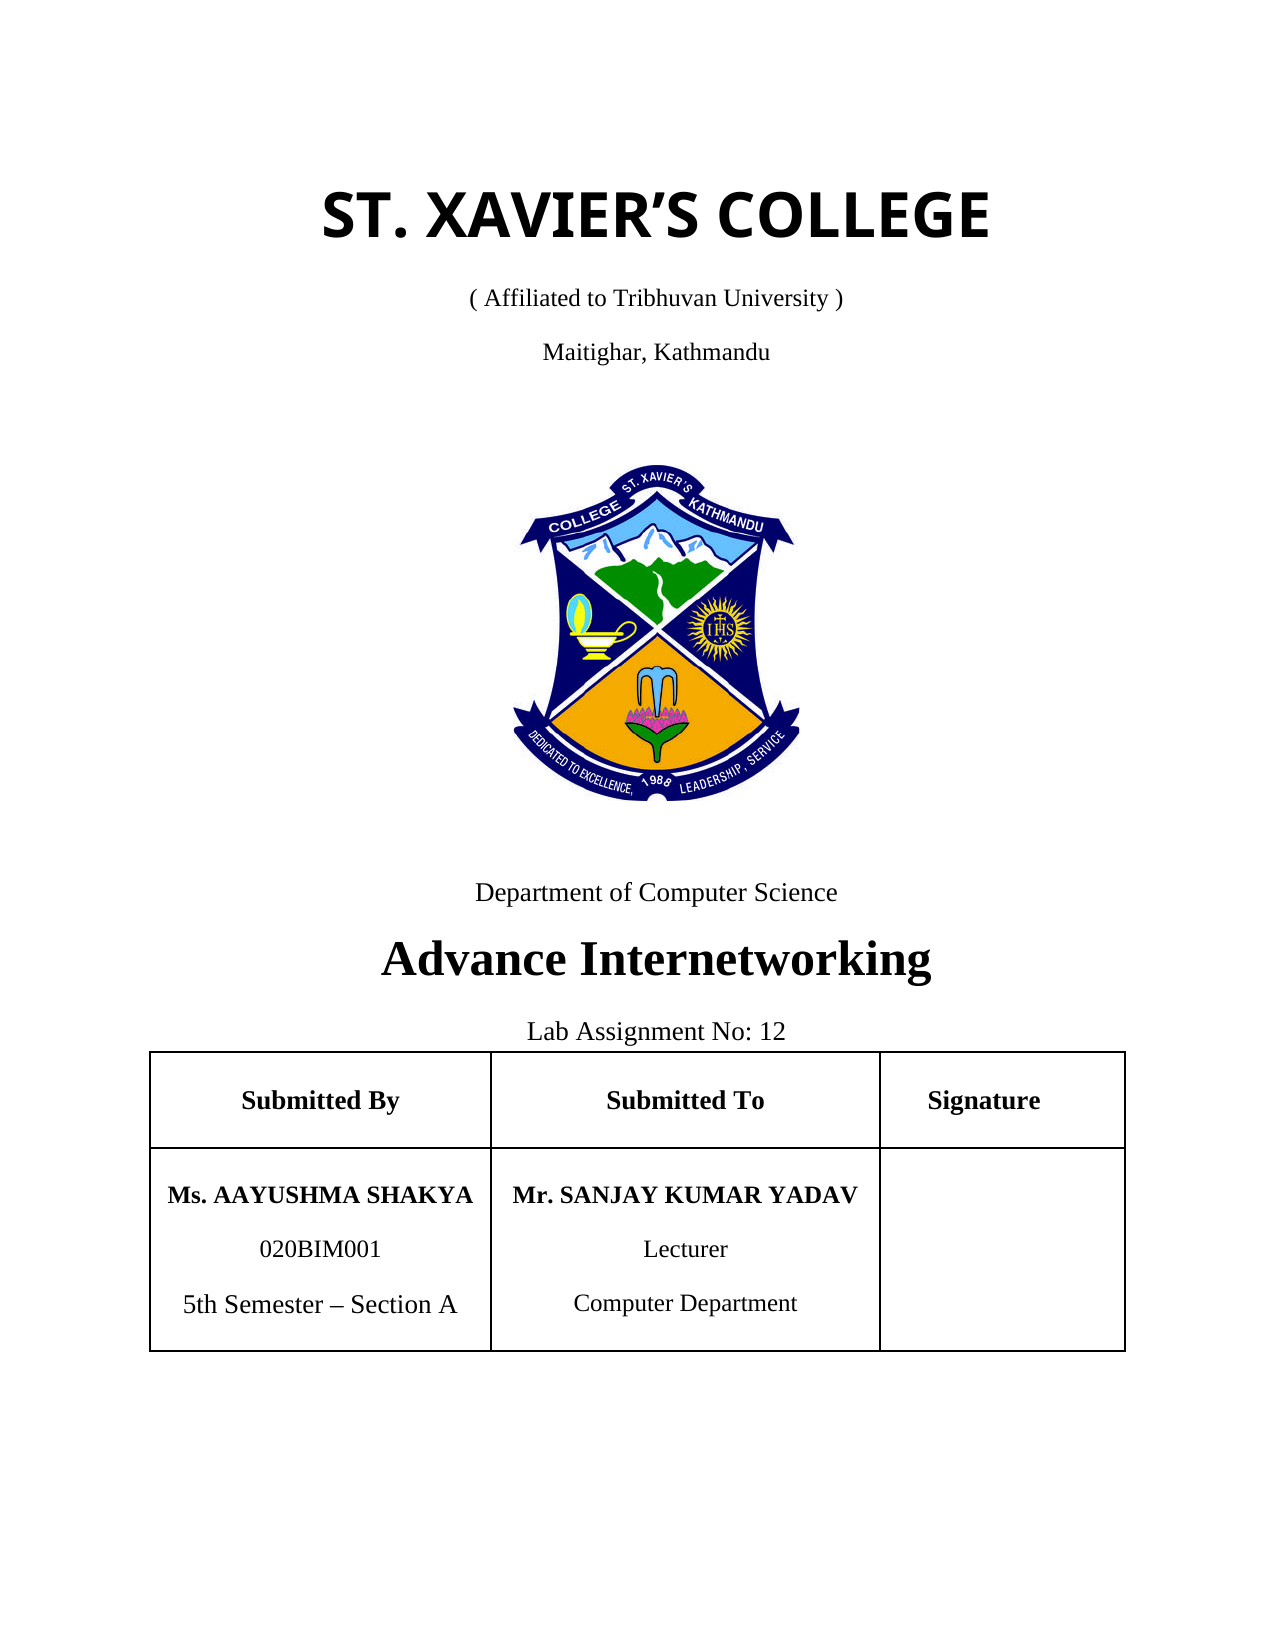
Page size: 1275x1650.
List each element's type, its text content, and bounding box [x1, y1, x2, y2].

text Department of Computer Science [187, 876, 1125, 907]
table_cell Ms. AAYUSHMA SHAKYA ﻿020BIM001 5th Semester – Section A [151, 1149, 490, 1350]
table_cell [881, 1149, 1124, 1350]
text Maitighar, Kathmandu [187, 337, 1125, 366]
picture [513, 465, 800, 801]
subtitle Advance Internetworking [187, 928, 1125, 986]
text ST. XAVIER’S COLLEGE [187, 171, 1125, 256]
table_header Submitted By [151, 1053, 490, 1147]
table_header Submitted To [492, 1053, 879, 1147]
table_cell Mr. SANJAY KUMAR YADAV Lecturer Computer Department [492, 1149, 879, 1350]
text ( Affiliated to Tribhuvan University ) [187, 283, 1125, 312]
table_header Signature [881, 1053, 1124, 1147]
subtitle Lab Assignment No: 12 [187, 1015, 1125, 1046]
